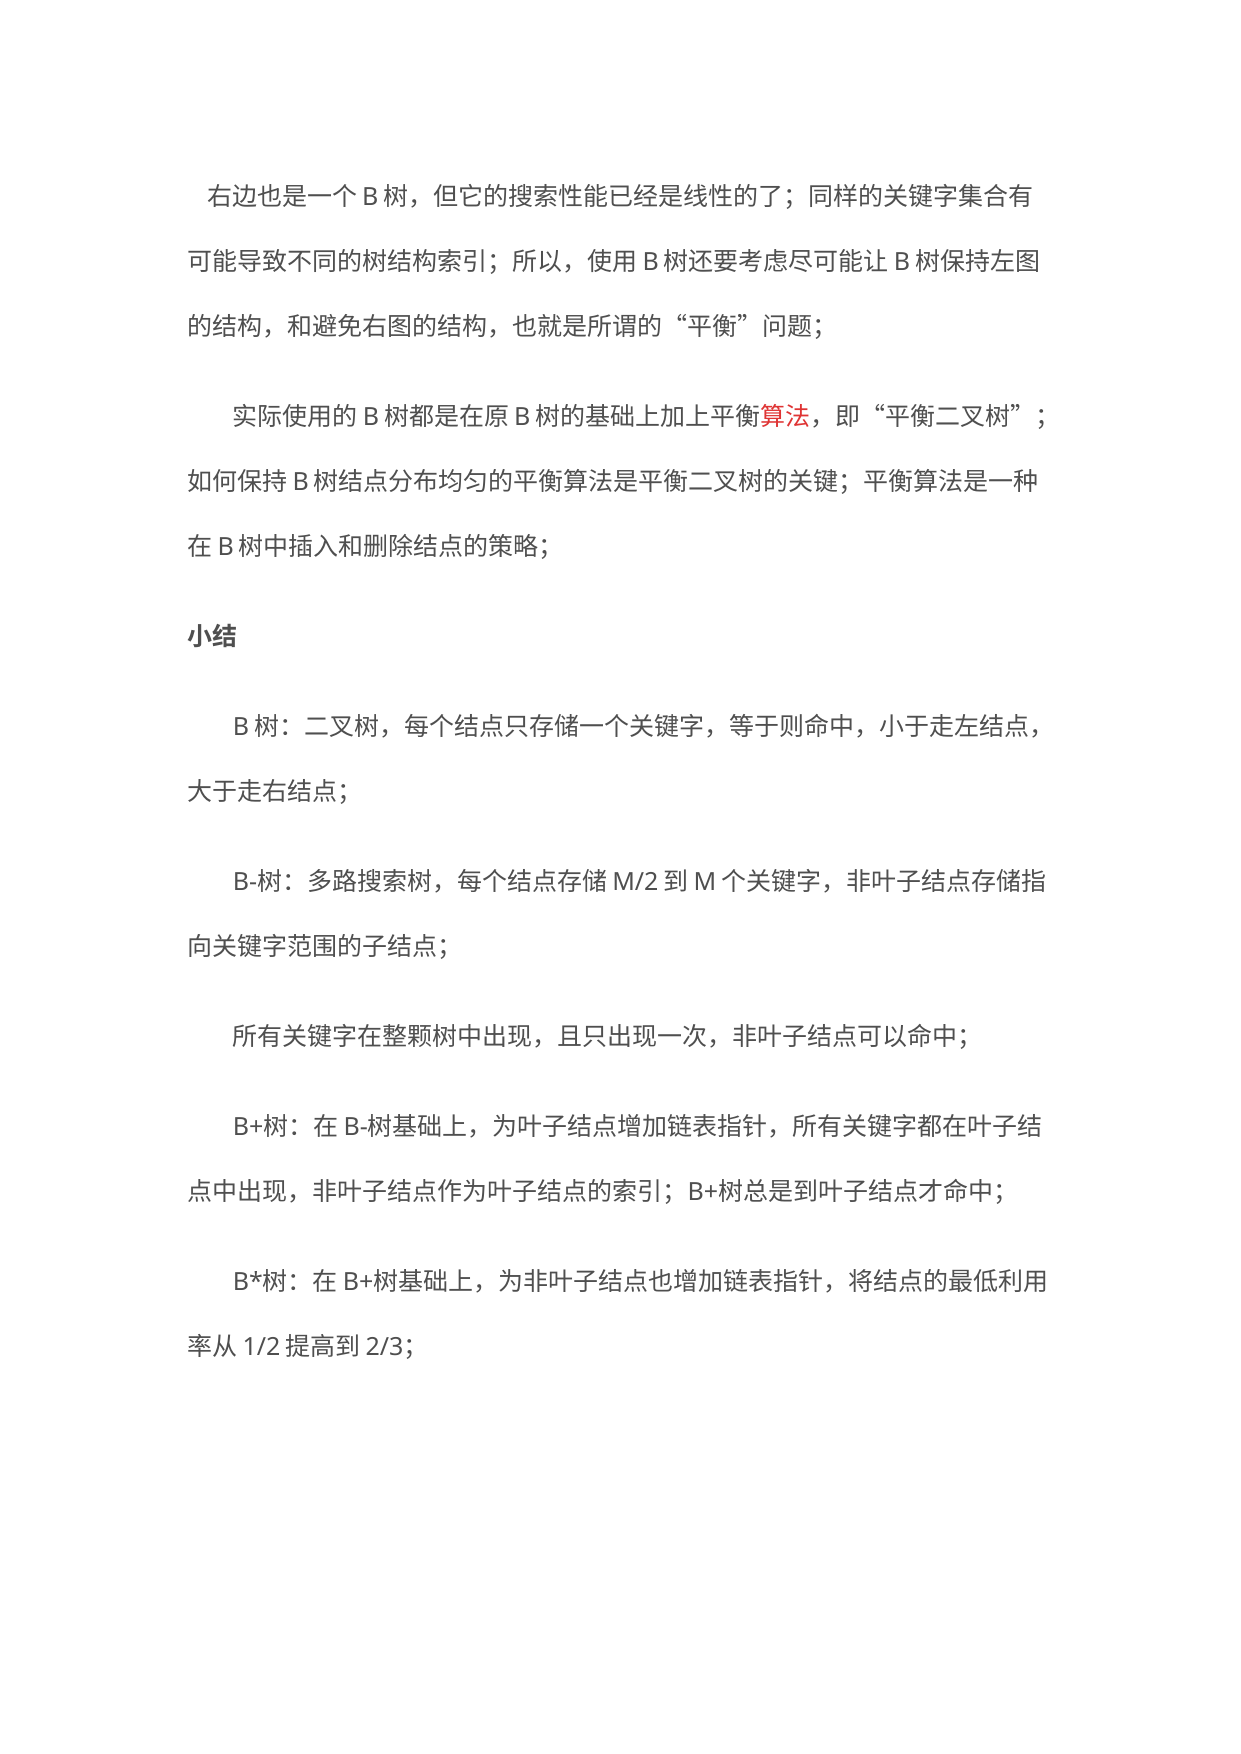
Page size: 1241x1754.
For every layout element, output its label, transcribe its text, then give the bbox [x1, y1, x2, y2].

text 实际使用的B树都是在原B树的基础上加上平衡算法，即“平衡二叉树”；如何保持B树结点分布均匀的平衡算法是平衡二叉树的关键；平衡算法是一种在B树中插入和删除结点的策略； [187, 382, 1053, 577]
text B-树：多路搜索树，每个结点存储M/2到M个关键字，非叶子结点存储指向关键字范围的子结点； [187, 847, 1053, 977]
text B树：二叉树，每个结点只存储一个关键字，等于则命中，小于走左结点，大于走右结点； [187, 692, 1053, 822]
text 所有关键字在整颗树中出现，且只出现一次，非叶子结点可以命中； [187, 1002, 1053, 1067]
text B*树：在B+树基础上，为非叶子结点也增加链表指针，将结点的最低利用率从1/2提高到2/3； [187, 1247, 1053, 1377]
text 小结 [187, 602, 1053, 667]
text 右边也是一个B树，但它的搜索性能已经是线性的了；同样的关键字集合有可能导致不同的树结构索引；所以，使用B树还要考虑尽可能让B树保持左图的结构，和避免右图的结构，也就是所谓的“平衡”问题； [187, 162, 1053, 357]
text B+树：在B-树基础上，为叶子结点增加链表指针，所有关键字都在叶子结点中出现，非叶子结点作为叶子结点的索引；B+树总是到叶子结点才命中； [187, 1092, 1053, 1222]
